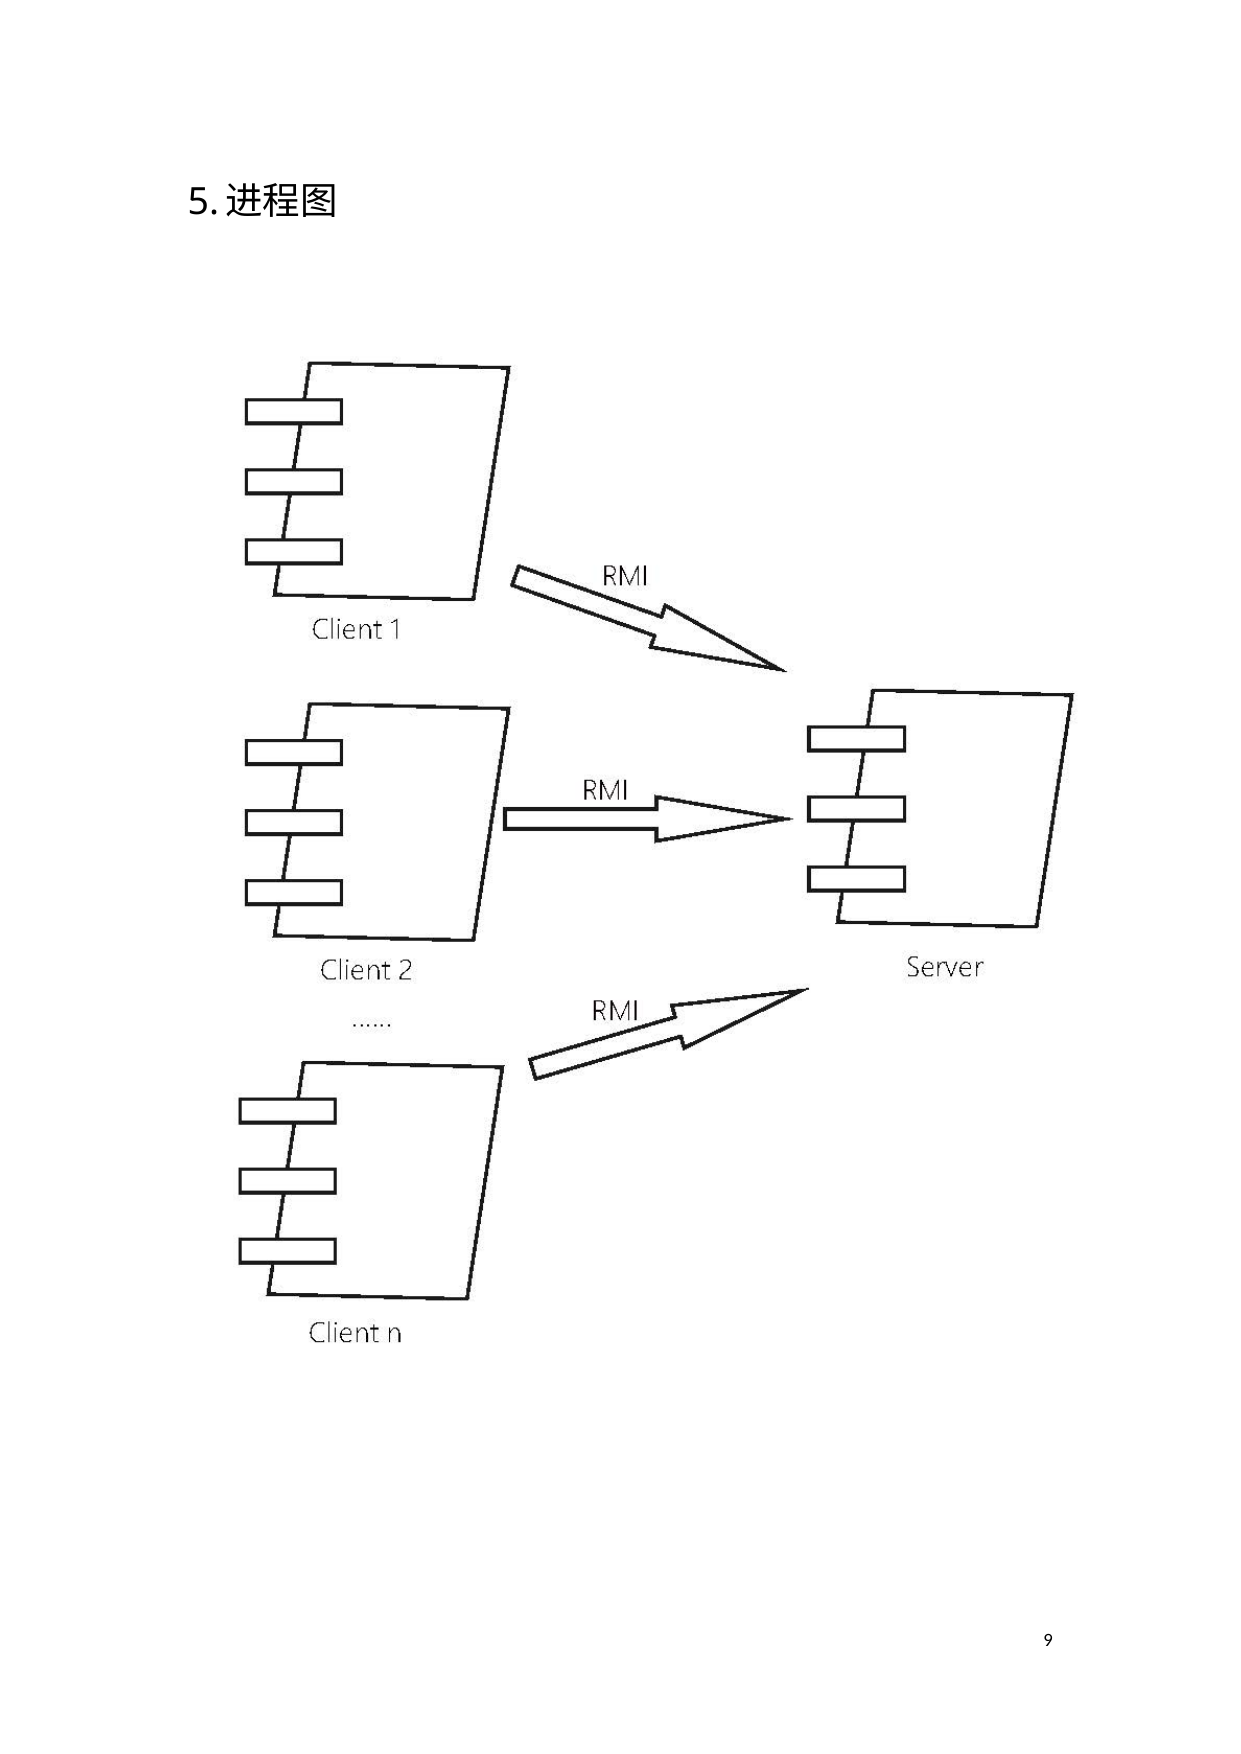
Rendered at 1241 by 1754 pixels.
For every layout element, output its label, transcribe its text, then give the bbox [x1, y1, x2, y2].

picture [225, 231, 1089, 1453]
